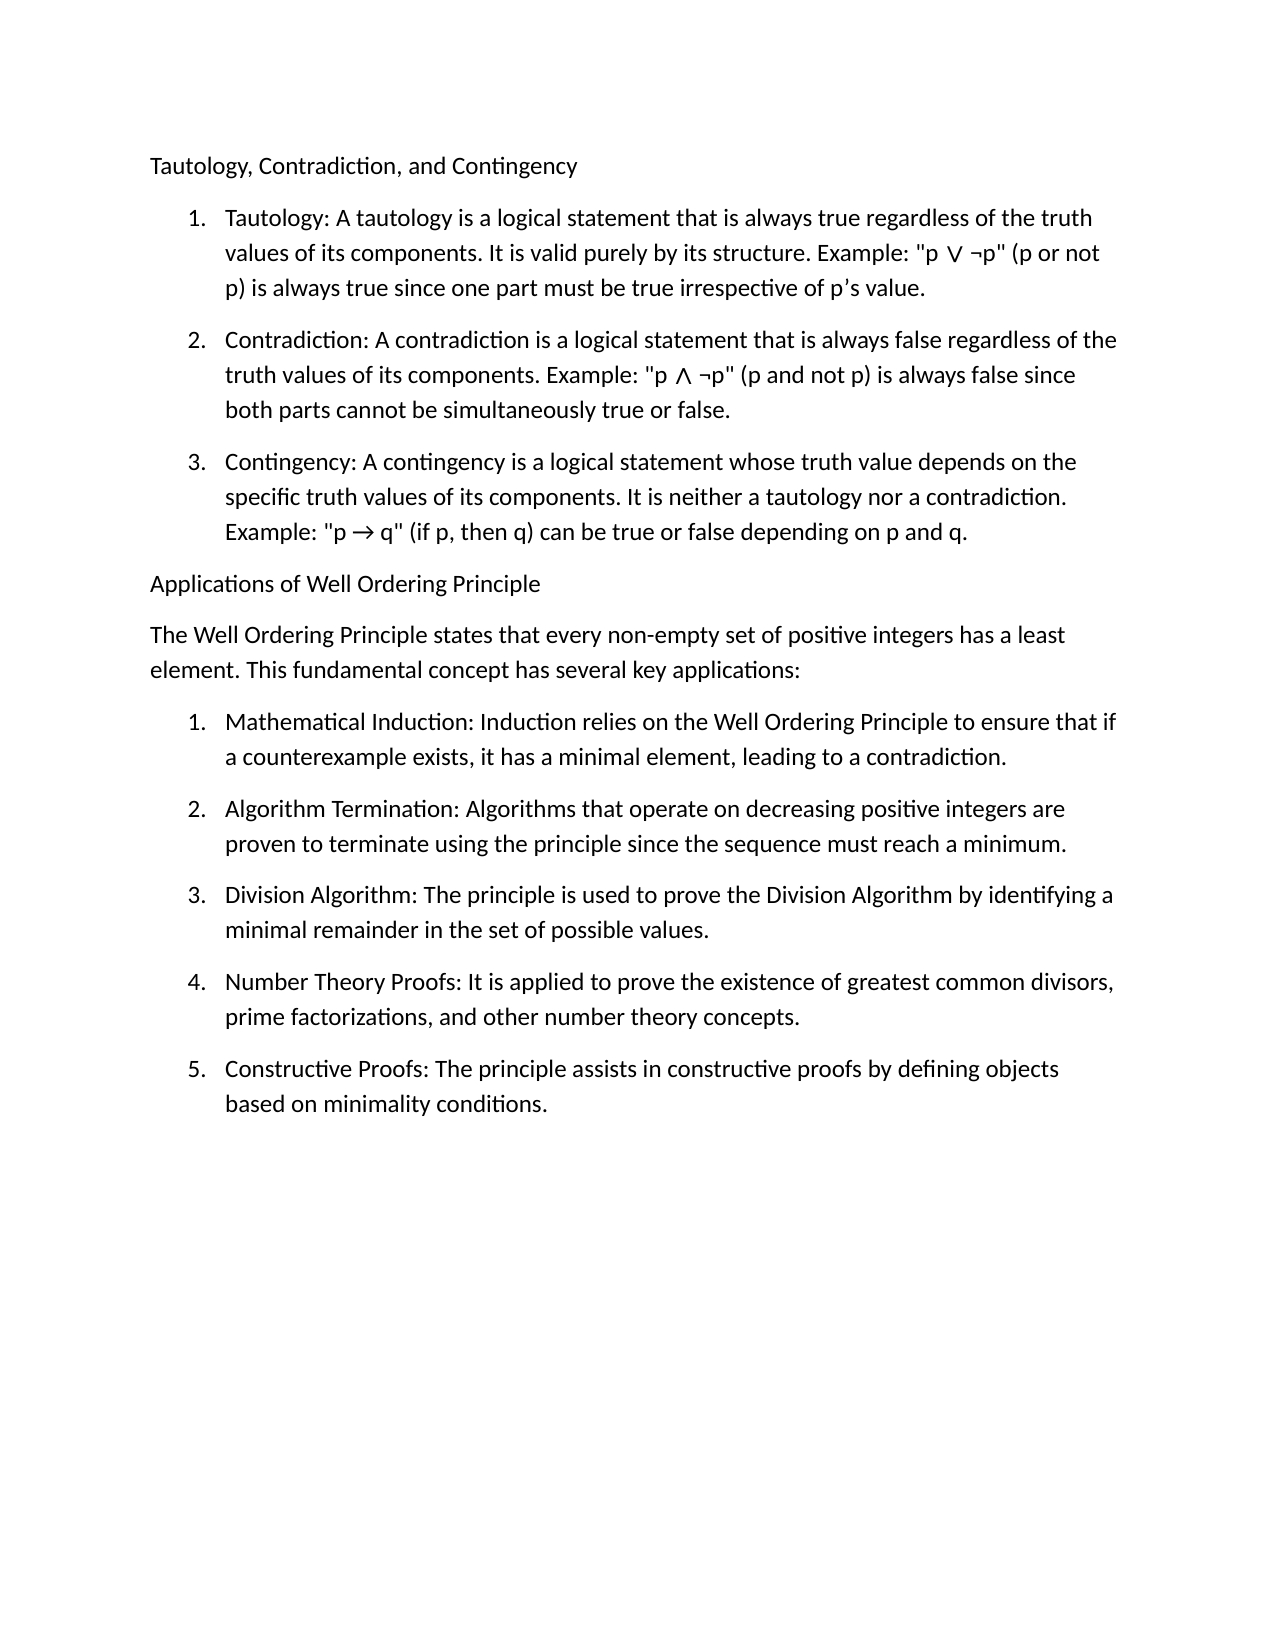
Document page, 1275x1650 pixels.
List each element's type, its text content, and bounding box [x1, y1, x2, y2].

list Contradiction: A contradiction is a logical statement that is always false regardless of the truth values of its components. Example: "p ∧ ¬p" (p and not p) is always false since both parts cannot be simultaneously true or false. [187, 324, 1125, 425]
list Number Theory Proofs: It is applied to prove the existence of greatest common divisors, prime factorizations, and other number theory concepts. [187, 966, 1125, 1032]
list Tautology: A tautology is a logical statement that is always true regardless of the truth values of its components. It is valid purely by its structure. Example: "p ∨ ¬p" (p or not p) is always true since one part must be true irrespective of p’s value. [187, 202, 1125, 303]
list Mathematical Induction: Induction relies on the Well Ordering Principle to ensure that if a counterexample exists, it has a minimal element, leading to a contradiction. [187, 706, 1125, 772]
list Constructive Proofs: The principle assists in constructive proofs by defining objects based on minimality conditions. [187, 1053, 1125, 1118]
text Applications of Well Ordering Principle [150, 568, 1125, 598]
list Contingency: A contingency is a logical statement whose truth value depends on the specific truth values of its components. It is neither a tautology nor a contradiction. Example: "p → q" (if p, then q) can be true or false depending on p and q. [187, 446, 1125, 547]
text The Well Ordering Principle states that every non-empty set of positive integers has a least element. This fundamental concept has several key applications: [150, 619, 1125, 685]
list Division Algorithm: The principle is used to prove the Division Algorithm by identifying a minimal remainder in the set of possible values. [187, 879, 1125, 945]
list Algorithm Termination: Algorithms that operate on decreasing positive integers are proven to terminate using the principle since the sequence must reach a minimum. [187, 793, 1125, 858]
text Tautology, Contradiction, and Contingency [150, 150, 1125, 181]
